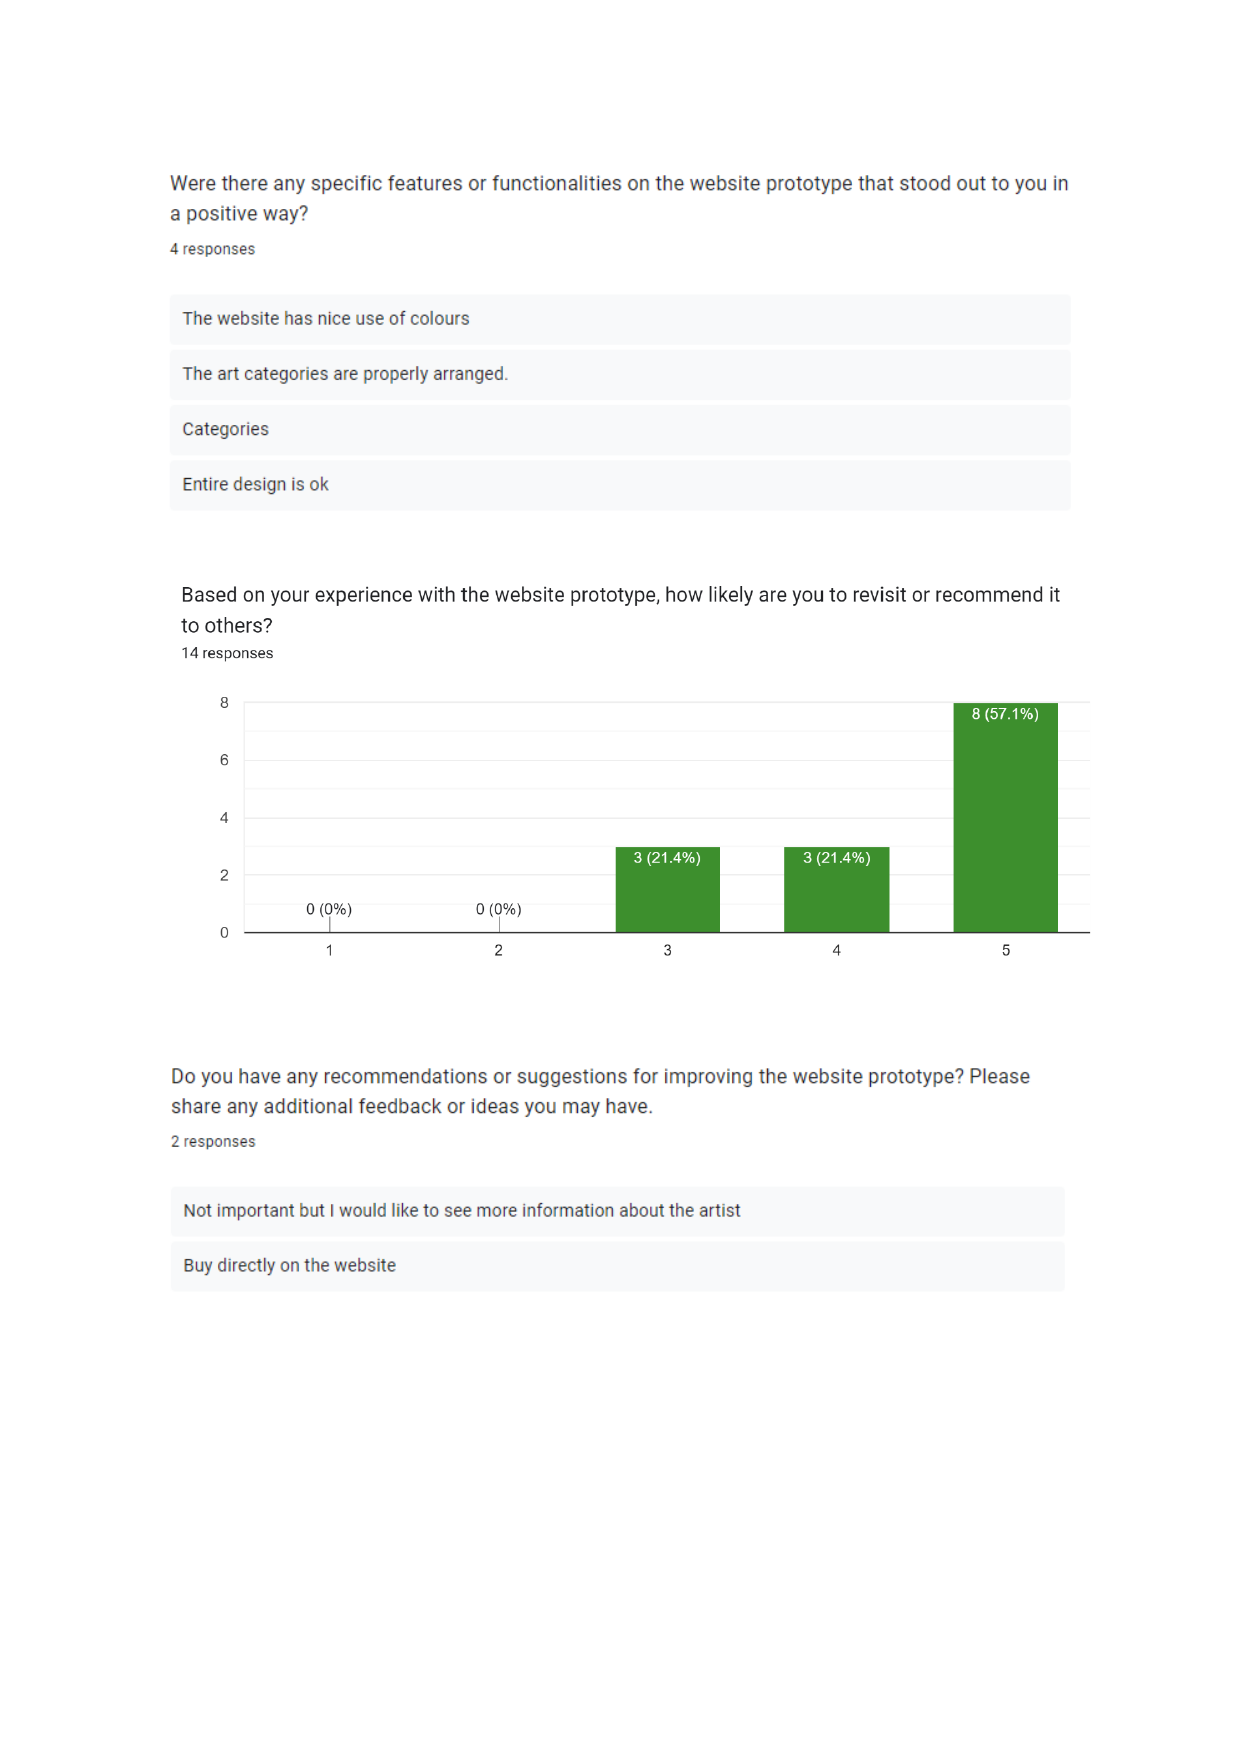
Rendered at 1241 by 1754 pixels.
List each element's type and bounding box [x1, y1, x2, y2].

picture [150, 550, 1091, 1028]
picture [150, 150, 1091, 532]
picture [150, 1046, 1091, 1309]
